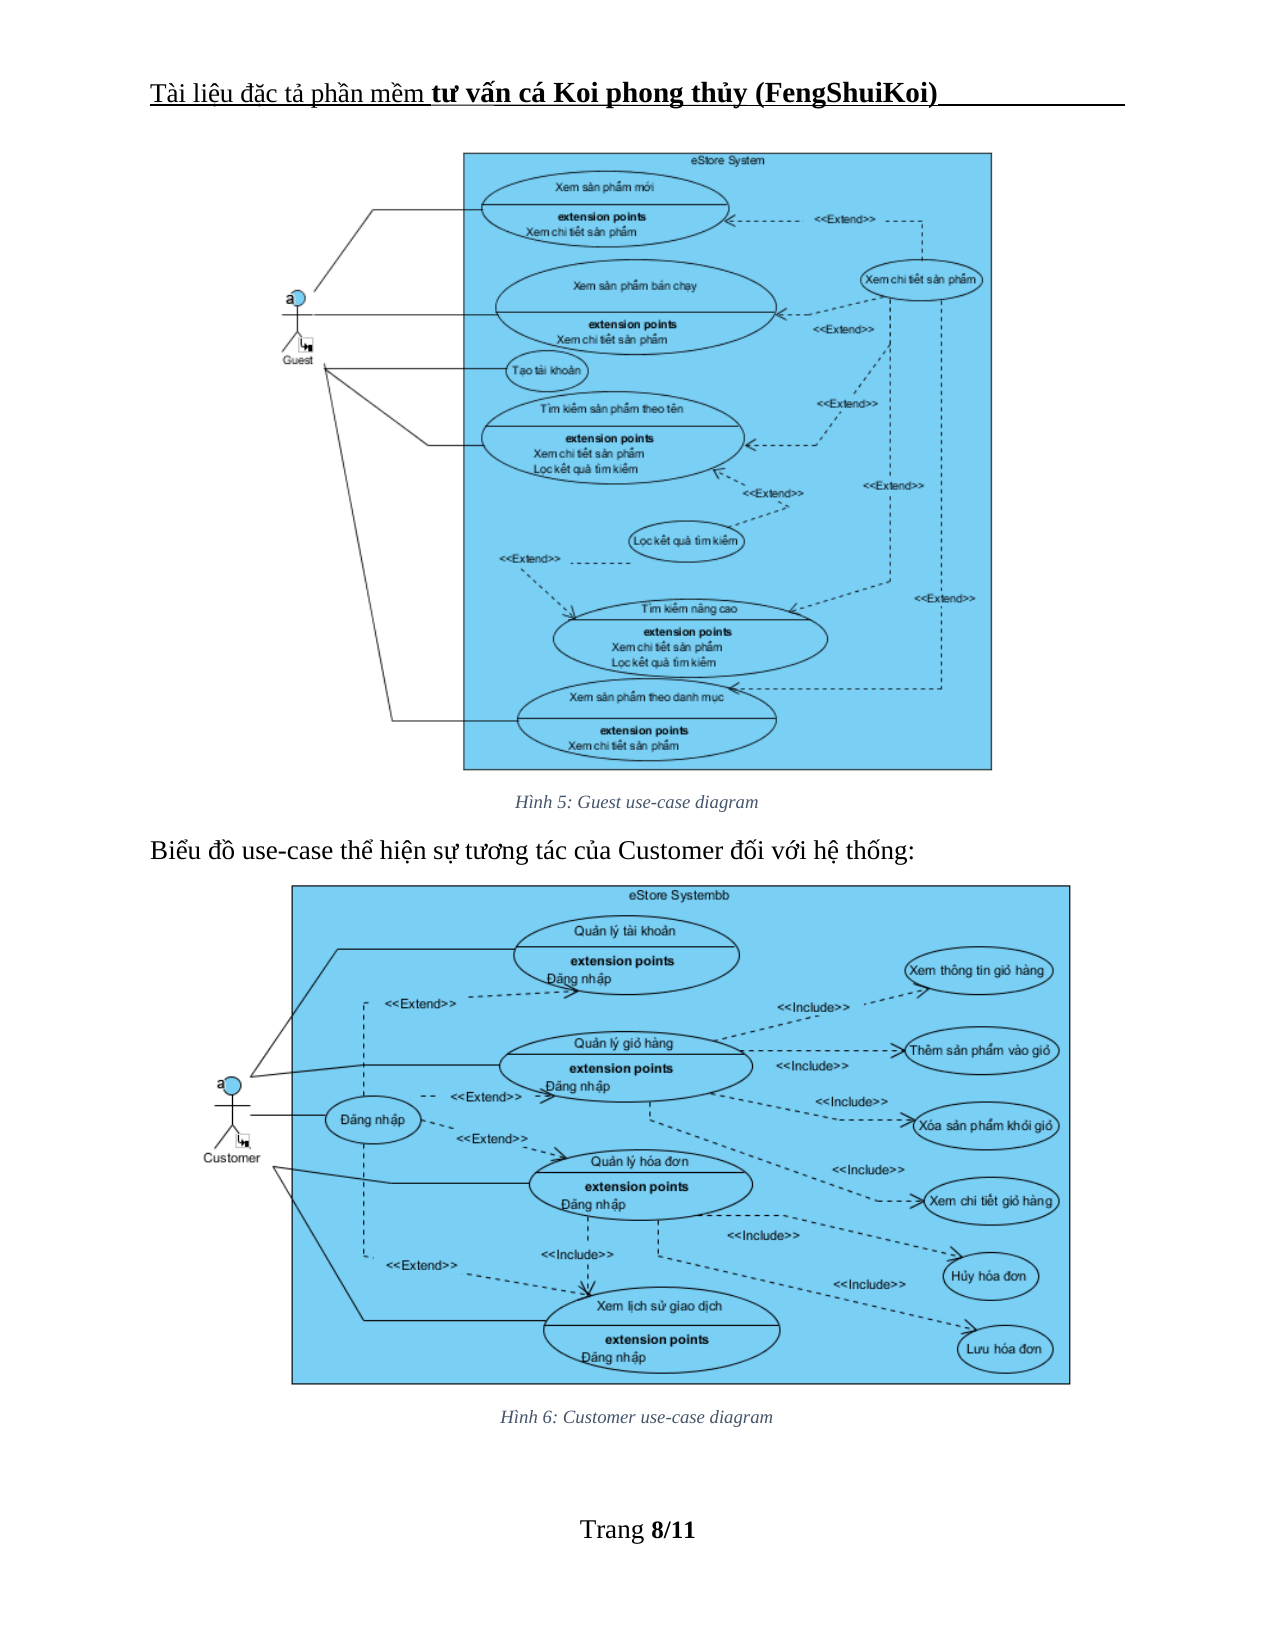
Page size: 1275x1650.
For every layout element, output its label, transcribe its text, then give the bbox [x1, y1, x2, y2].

picture [279, 150, 996, 773]
text Hình 5: Guest use-case diagram [150, 791, 1125, 813]
text Hình 6: Customer use-case diagram [150, 1406, 1125, 1427]
text Biểu đồ use-case thể hiện sự tương tác của Customer đối với hệ thống: [150, 834, 1125, 865]
picture [201, 884, 1074, 1387]
